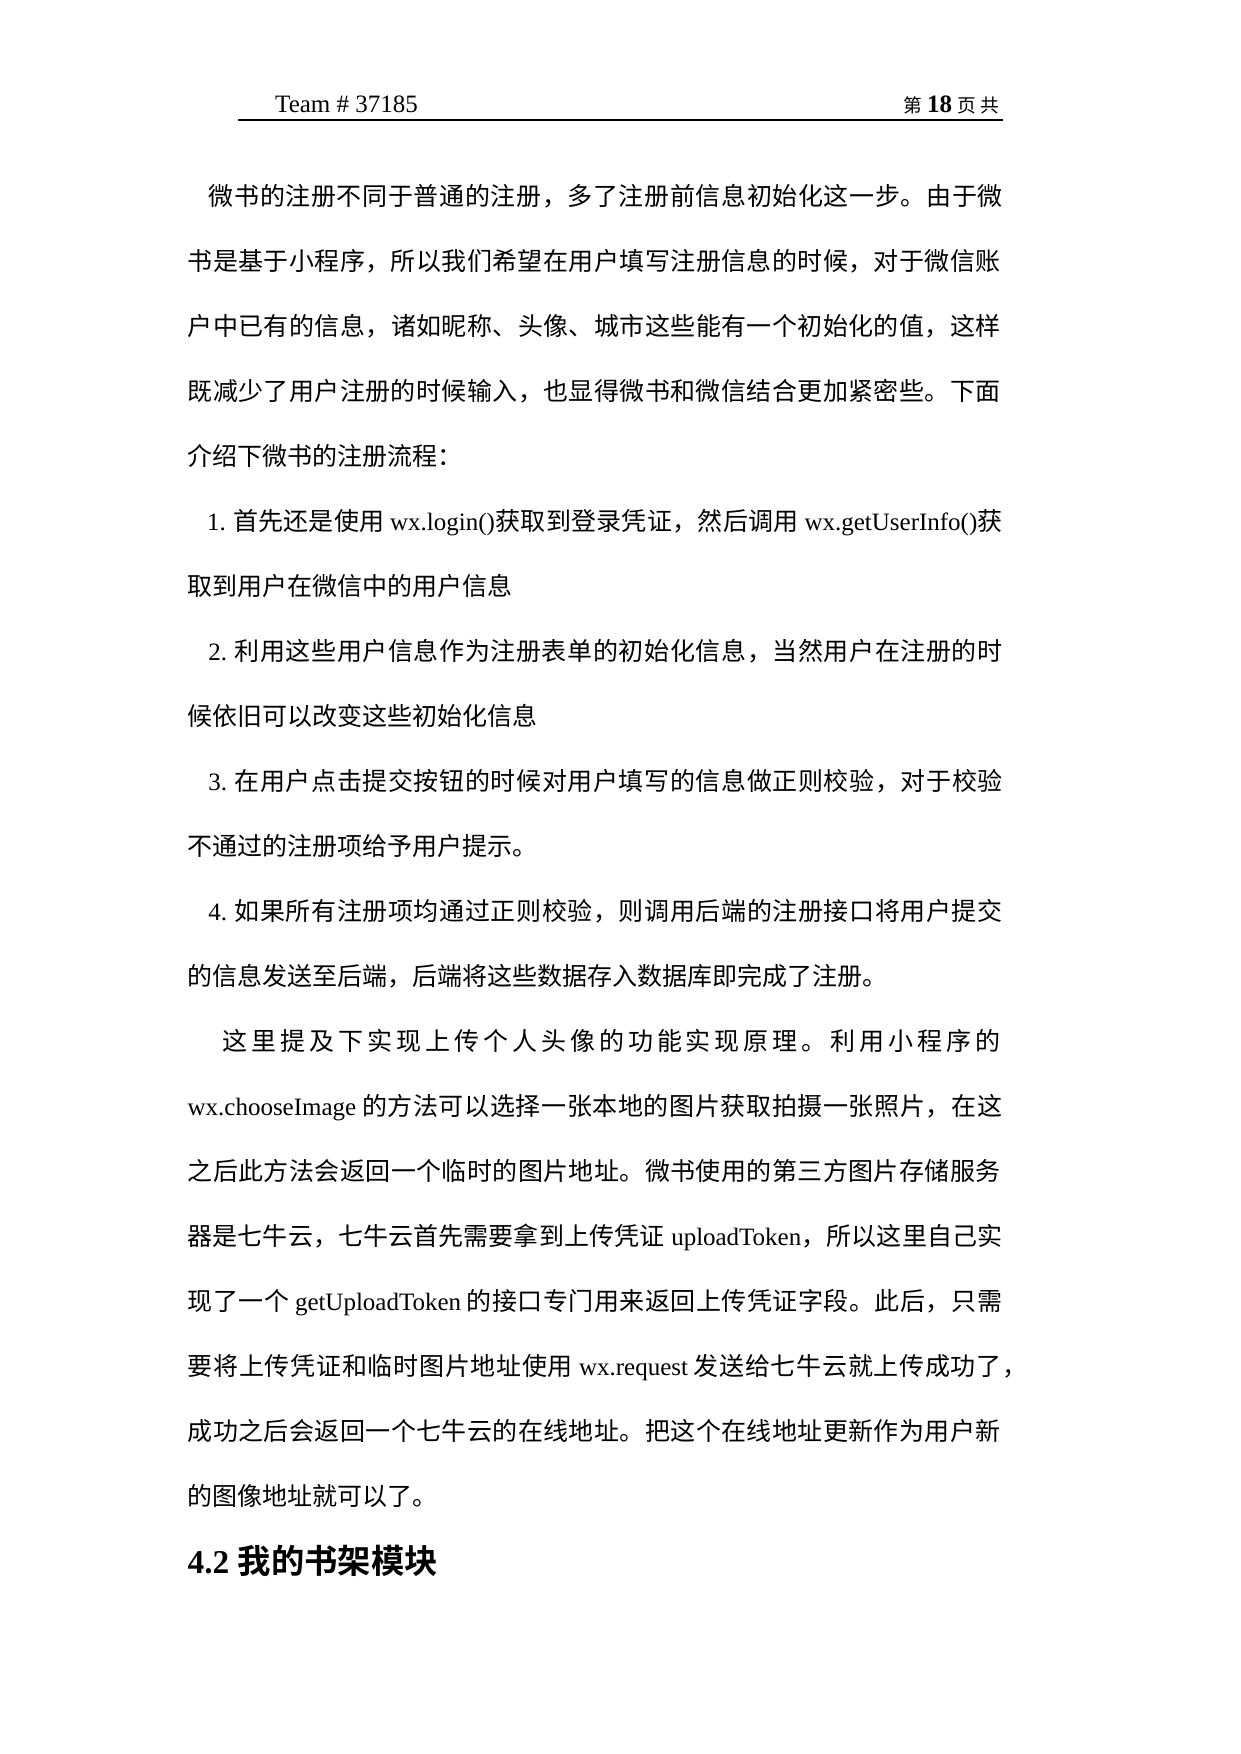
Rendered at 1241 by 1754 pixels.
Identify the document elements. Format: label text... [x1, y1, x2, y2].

list 这里提及下实现上传个人头像的功能实现原理。利用小程序的wx.chooseImage的方法可以选择一张本地的图片获取拍摄一张照片，在这之后此方法会返回一个临时的图片地址。微书使用的第三方图片存储服务器是七牛云，七牛云首先需要拿到上传凭证uploadToken，所以这里自己实现了一个getUploadToken的接口专门用来返回上传凭证字段。此后，只需要将上传凭证和临时图片地址使用wx.request发送给七牛云就上传成功了，成功之后会返回一个七牛云的在线地址。把这个在线地址更新作为用户新的图像地址就可以了。 [187, 1007, 1003, 1527]
list 2. 利用这些用户信息作为注册表单的初始化信息，当然用户在注册的时候依旧可以改变这些初始化信息 [187, 617, 1003, 747]
subtitle 4.2 我的书架模块 [187, 1527, 1053, 1592]
list 3. 在用户点击提交按钮的时候对用户填写的信息做正则校验，对于校验不通过的注册项给予用户提示。 [187, 747, 1003, 877]
list 微书的注册不同于普通的注册，多了注册前信息初始化这一步。由于微书是基于小程序，所以我们希望在用户填写注册信息的时候，对于微信账户中已有的信息，诸如昵称、头像、城市这些能有一个初始化的值，这样既减少了用户注册的时候输入，也显得微书和微信结合更加紧密些。下面介绍下微书的注册流程： [187, 162, 1003, 487]
list 1. 首先还是使用wx.login()获取到登录凭证，然后调用wx.getUserInfo()获取到用户在微信中的用户信息 [187, 487, 1003, 617]
list 4. 如果所有注册项均通过正则校验，则调用后端的注册接口将用户提交的信息发送至后端，后端将这些数据存入数据库即完成了注册。 [187, 877, 1003, 1007]
